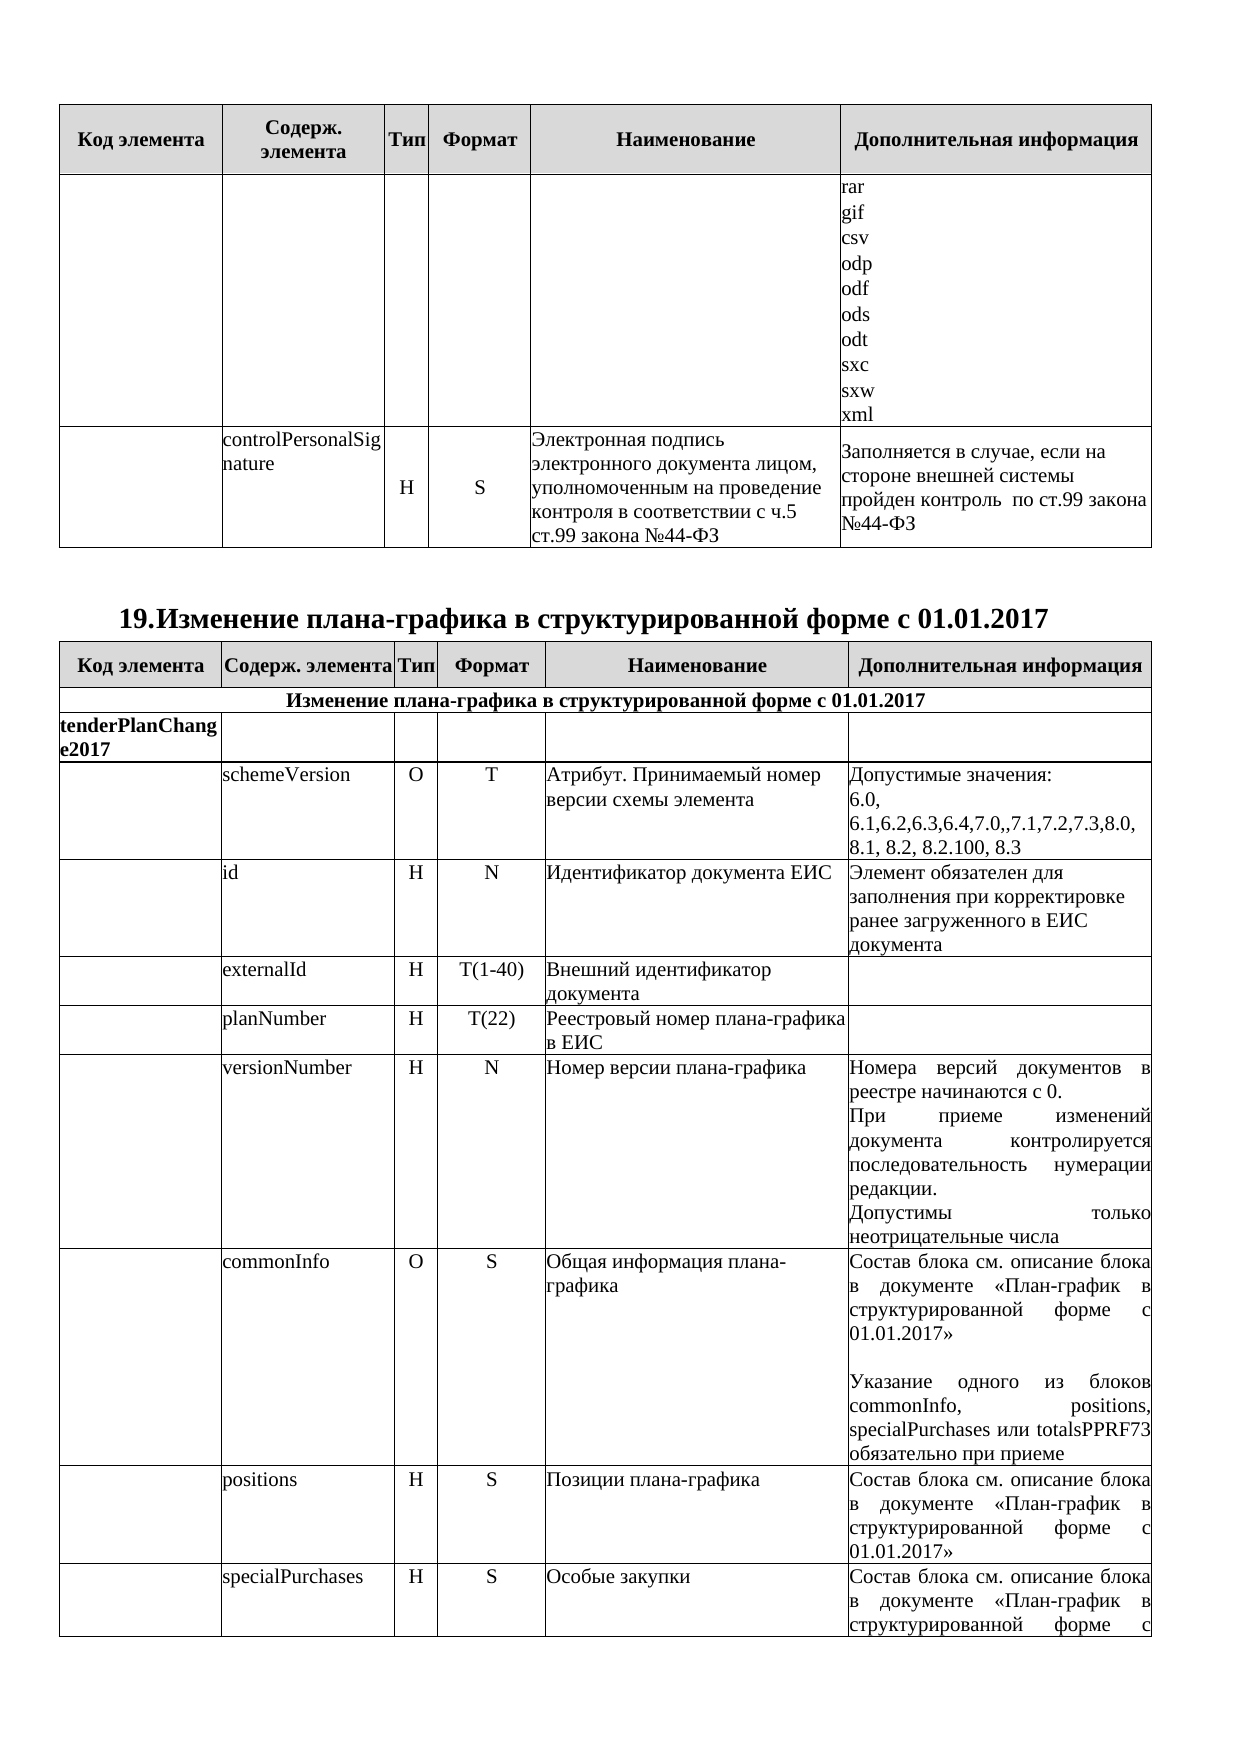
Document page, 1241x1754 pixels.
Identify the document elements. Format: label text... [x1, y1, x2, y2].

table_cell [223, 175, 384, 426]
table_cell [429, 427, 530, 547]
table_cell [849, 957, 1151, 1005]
subtitle Изменение плана-графика в структурированной форме c 01.01.2017 [118, 601, 1152, 635]
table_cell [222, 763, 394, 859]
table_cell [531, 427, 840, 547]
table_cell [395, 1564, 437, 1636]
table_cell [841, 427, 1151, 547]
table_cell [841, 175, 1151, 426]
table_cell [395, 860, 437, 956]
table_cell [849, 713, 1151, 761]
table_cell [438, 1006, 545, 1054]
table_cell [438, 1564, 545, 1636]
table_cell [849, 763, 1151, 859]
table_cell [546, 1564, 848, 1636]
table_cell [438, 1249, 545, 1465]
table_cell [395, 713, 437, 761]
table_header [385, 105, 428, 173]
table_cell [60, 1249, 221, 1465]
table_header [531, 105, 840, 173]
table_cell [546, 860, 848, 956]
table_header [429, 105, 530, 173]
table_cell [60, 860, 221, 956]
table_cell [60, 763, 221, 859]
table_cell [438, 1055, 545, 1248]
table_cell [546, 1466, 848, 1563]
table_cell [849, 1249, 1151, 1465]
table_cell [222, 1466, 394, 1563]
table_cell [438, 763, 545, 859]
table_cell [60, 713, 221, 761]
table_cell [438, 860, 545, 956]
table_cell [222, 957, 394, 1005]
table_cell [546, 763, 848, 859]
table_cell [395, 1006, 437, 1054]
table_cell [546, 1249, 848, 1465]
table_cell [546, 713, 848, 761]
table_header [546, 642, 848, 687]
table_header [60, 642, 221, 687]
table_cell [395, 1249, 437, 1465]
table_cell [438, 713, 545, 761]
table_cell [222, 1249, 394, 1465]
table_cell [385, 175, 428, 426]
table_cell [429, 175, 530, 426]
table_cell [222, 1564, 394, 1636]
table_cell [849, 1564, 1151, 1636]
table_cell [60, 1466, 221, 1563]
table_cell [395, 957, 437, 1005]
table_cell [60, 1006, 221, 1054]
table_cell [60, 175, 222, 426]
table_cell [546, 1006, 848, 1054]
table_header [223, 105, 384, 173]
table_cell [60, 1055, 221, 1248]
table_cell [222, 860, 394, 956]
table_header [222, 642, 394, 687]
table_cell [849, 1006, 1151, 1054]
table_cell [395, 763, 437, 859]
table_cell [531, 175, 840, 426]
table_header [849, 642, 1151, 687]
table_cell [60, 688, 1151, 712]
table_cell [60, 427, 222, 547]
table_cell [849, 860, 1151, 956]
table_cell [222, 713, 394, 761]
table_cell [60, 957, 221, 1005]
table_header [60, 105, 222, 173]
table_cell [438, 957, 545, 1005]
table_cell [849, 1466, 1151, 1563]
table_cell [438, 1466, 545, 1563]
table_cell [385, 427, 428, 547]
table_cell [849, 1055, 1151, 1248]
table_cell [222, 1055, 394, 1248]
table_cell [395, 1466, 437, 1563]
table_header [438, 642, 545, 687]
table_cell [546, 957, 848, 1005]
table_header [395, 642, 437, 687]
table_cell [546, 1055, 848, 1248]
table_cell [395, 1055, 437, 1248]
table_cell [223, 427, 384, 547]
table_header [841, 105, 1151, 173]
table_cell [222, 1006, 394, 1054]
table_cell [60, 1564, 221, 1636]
